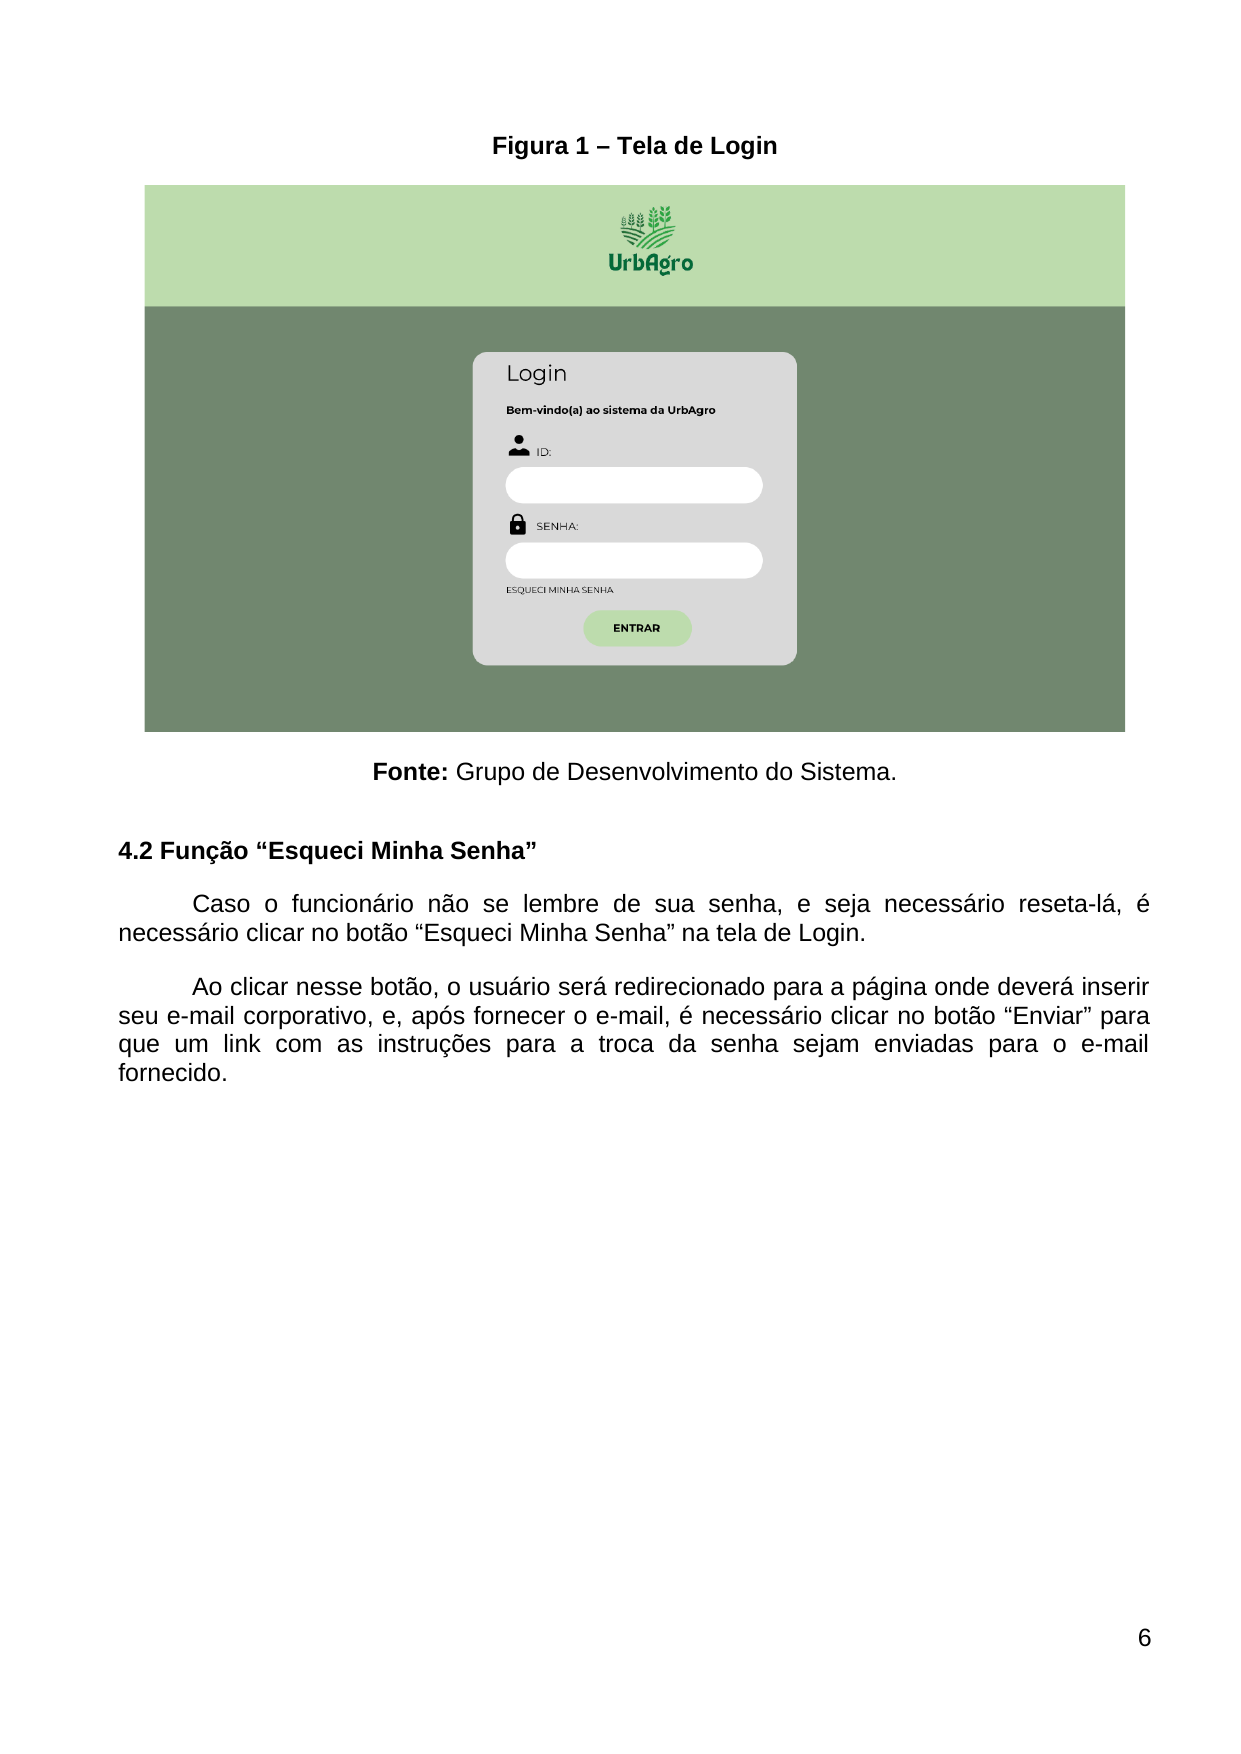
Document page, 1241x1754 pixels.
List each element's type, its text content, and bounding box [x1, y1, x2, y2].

picture [144, 185, 1126, 732]
text Caso o funcionário não se lembre de sua senha, e seja necessário reseta-lá, é necessário clicar no botão “Esqueci Minha Senha” na tela de Login. [118, 889, 1152, 947]
text Figura 1 – Tela de Login [118, 131, 1152, 160]
subtitle 4.2 Função “Esqueci Minha Senha” [118, 836, 1152, 864]
text Fonte: Grupo de Desenvolvimento do Sistema. [118, 757, 1152, 786]
text Ao clicar nesse botão, o usuário será redirecionado para a página onde deverá inserir seu e-mail corporativo, e, após fornecer o e-mail, é necessário clicar no botão “Enviar” para que um link com as instruções para a troca da senha sejam enviadas para o e-mail fornecido. [118, 972, 1152, 1087]
